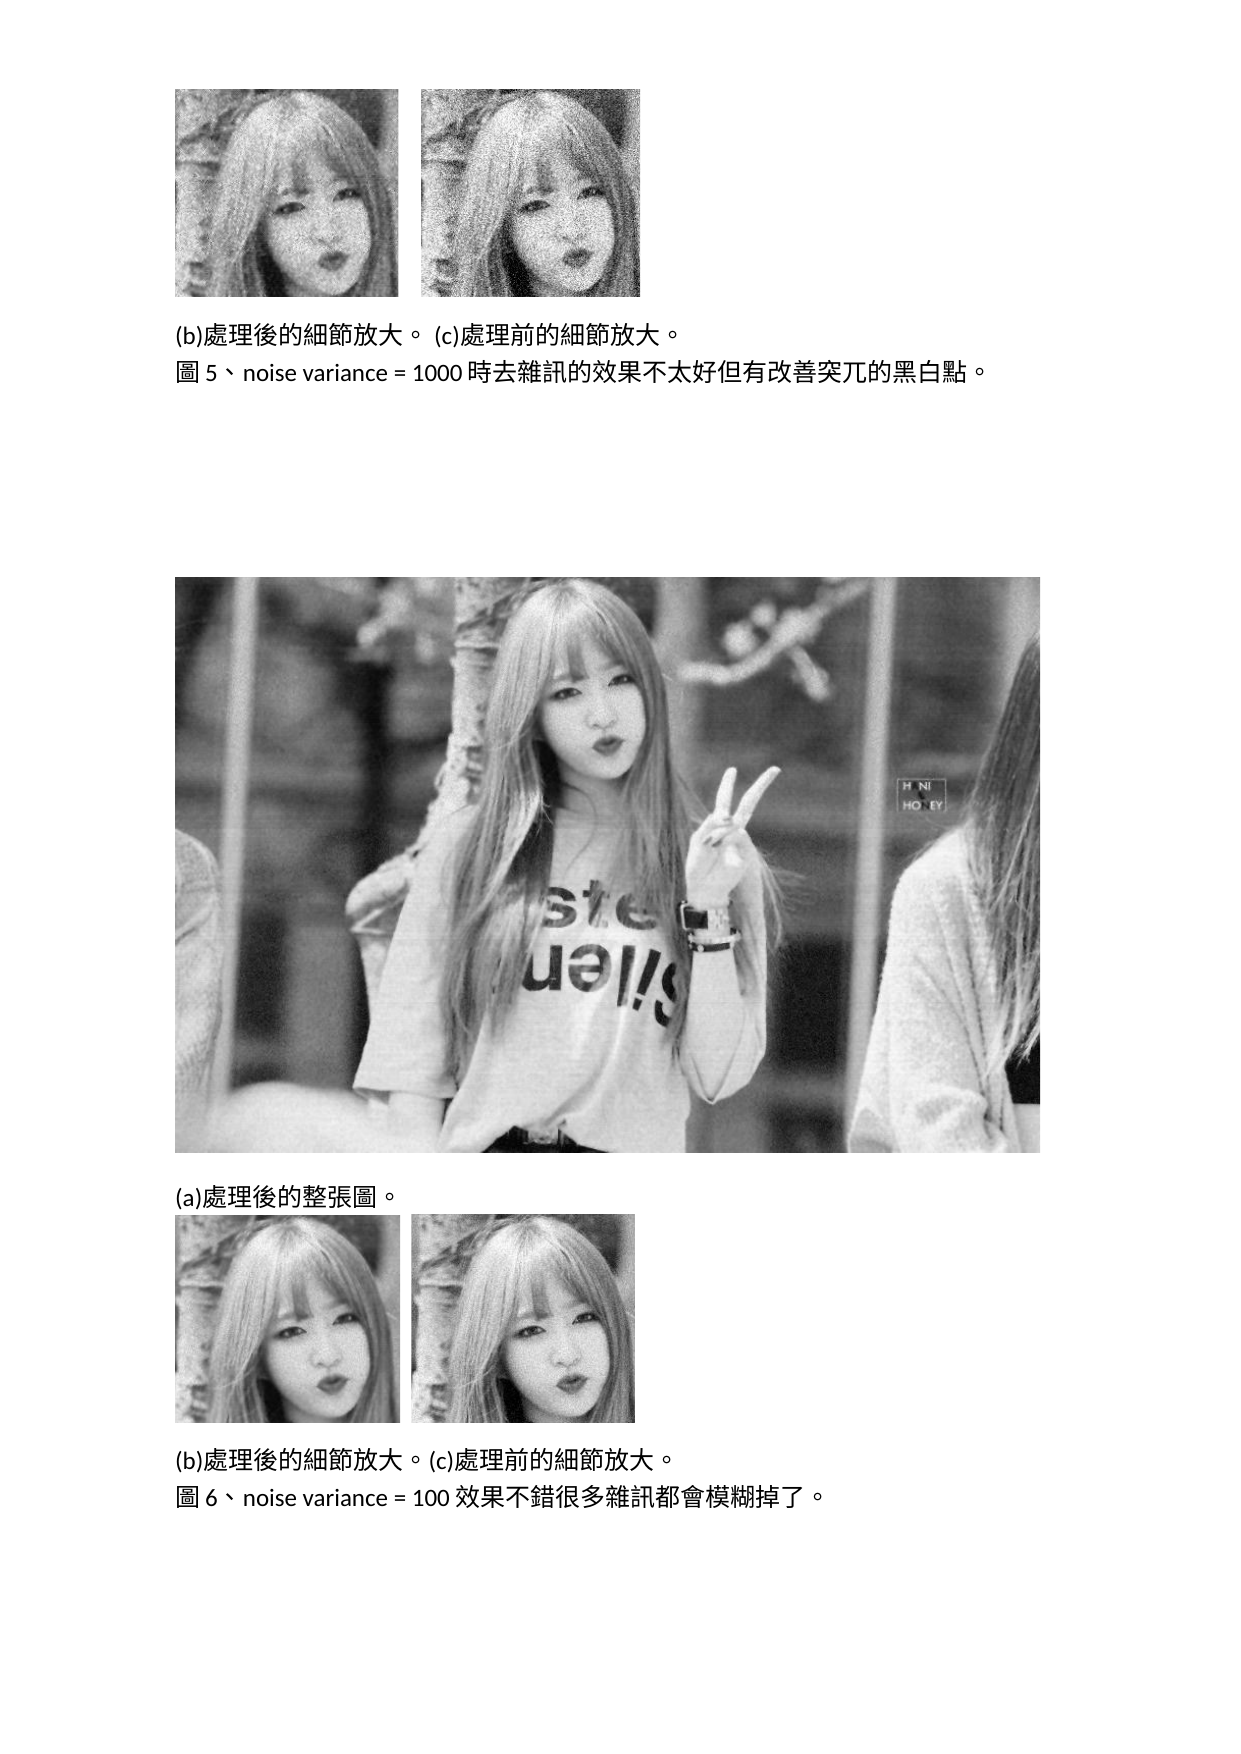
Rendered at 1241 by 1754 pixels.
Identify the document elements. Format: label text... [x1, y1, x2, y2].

list 圖5、noise variance = 1000時去雜訊的效果不太好但有改善突兀的黑白點。 [175, 352, 1165, 389]
picture [175, 1215, 400, 1423]
list (a)處理後的整張圖。 [175, 1177, 1165, 1214]
list (b)處理後的細節放大。 (c)處理前的細節放大。 [175, 314, 1165, 352]
picture [175, 577, 1041, 1153]
picture [411, 1214, 635, 1423]
list 圖6、noise variance = 100效果不錯很多雜訊都會模糊掉了。 [175, 1477, 1165, 1514]
picture [421, 89, 641, 297]
list (b)處理後的細節放大。(c)處理前的細節放大。 [175, 1439, 1165, 1477]
picture [175, 89, 399, 297]
